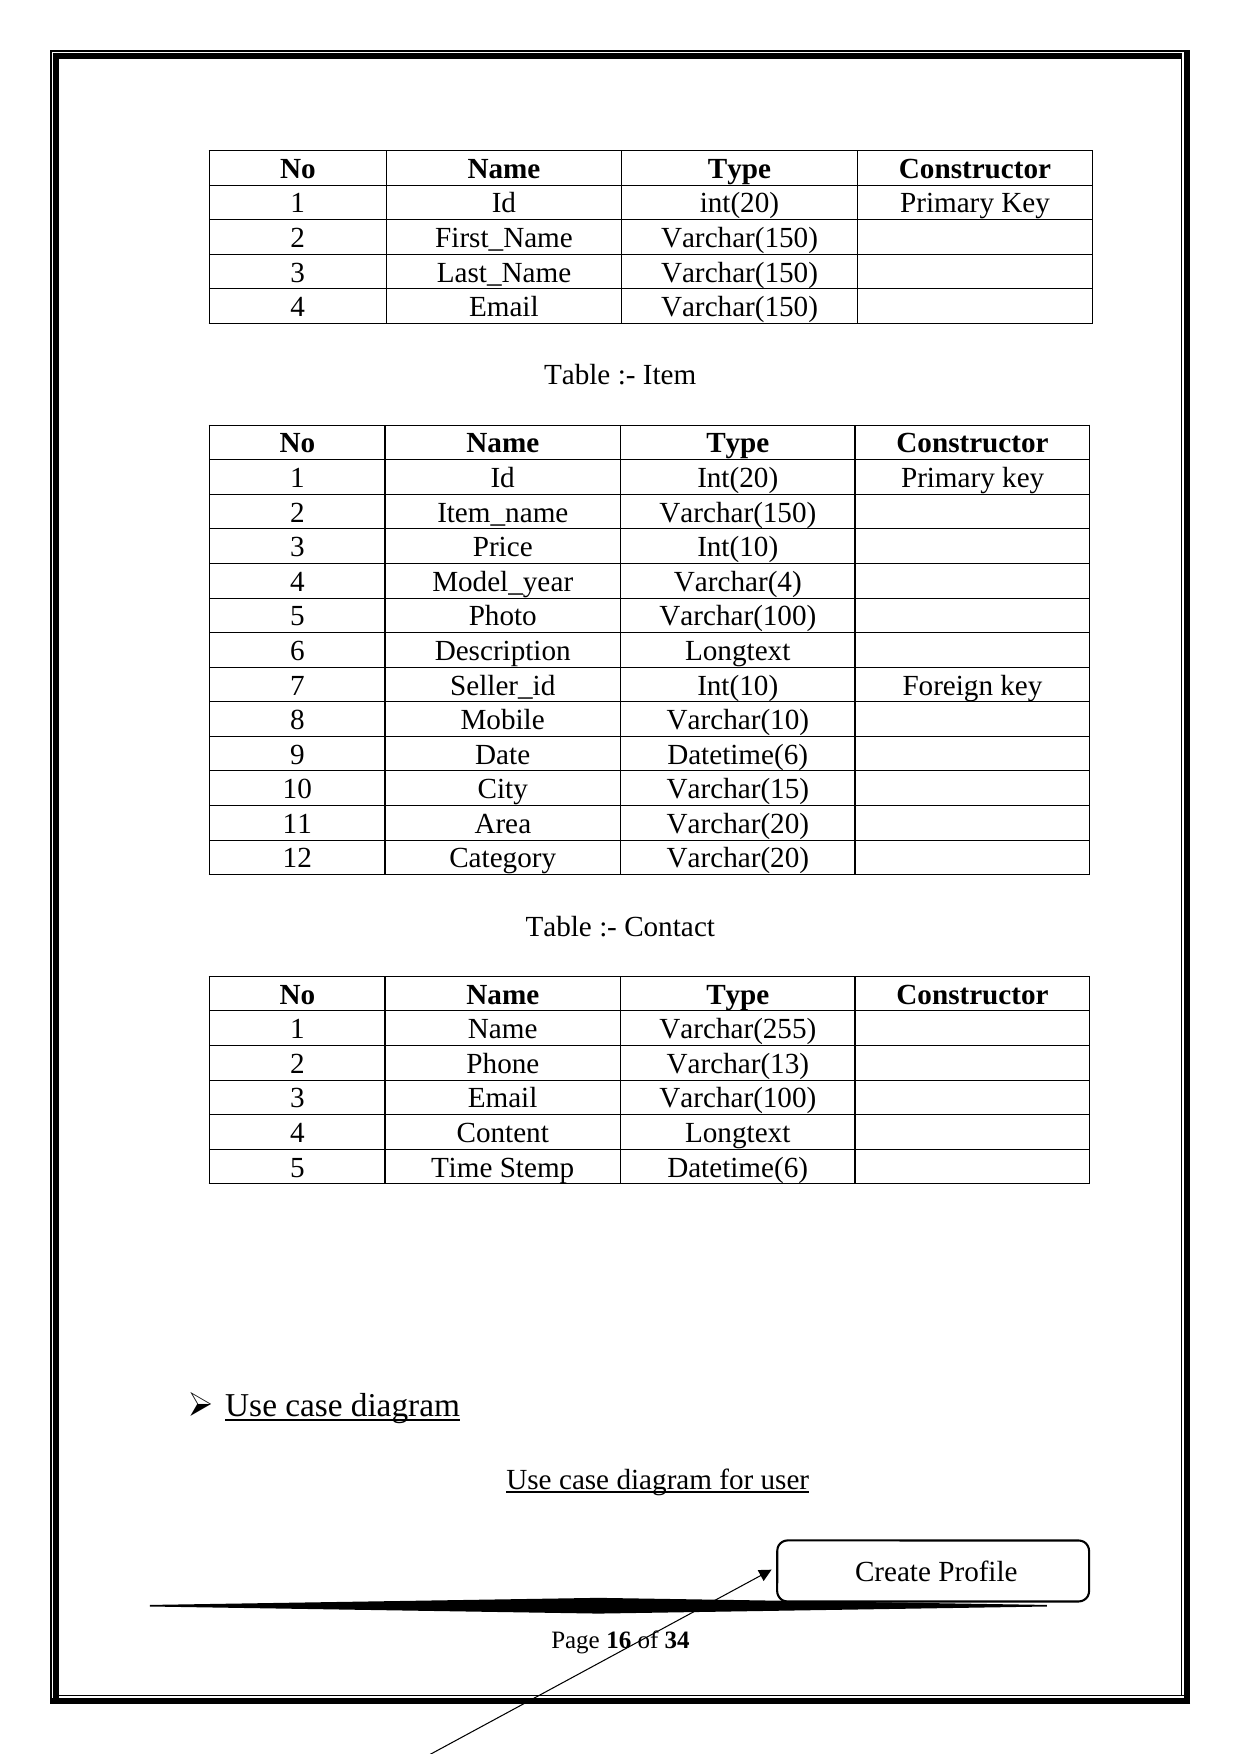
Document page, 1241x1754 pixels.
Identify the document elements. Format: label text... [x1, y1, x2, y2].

table_cell City [386, 771, 620, 805]
table_cell [856, 1011, 1089, 1045]
table_cell Foreign key [856, 668, 1089, 701]
table_cell 1 [210, 186, 386, 219]
table_cell Time Stemp [386, 1150, 620, 1183]
list Use case diagram [187, 1386, 1090, 1424]
table_cell Date [386, 737, 620, 770]
table_cell Email [386, 1081, 620, 1114]
table_cell [856, 633, 1089, 667]
table_cell First_Name [387, 220, 621, 254]
table_cell Phone [386, 1046, 620, 1079]
table_cell Email [387, 289, 621, 323]
table_cell Varchar(150) [622, 289, 857, 323]
table_cell [858, 220, 1092, 254]
table_cell Datetime(6) [621, 737, 854, 770]
table_cell 5 [210, 1150, 384, 1183]
table_cell [856, 599, 1089, 632]
table_cell 7 [210, 668, 384, 701]
table_cell Int(10) [621, 529, 854, 563]
table_cell 4 [210, 1115, 384, 1149]
table_cell 2 [210, 1046, 384, 1079]
table_cell Varchar(20) [621, 841, 854, 874]
table_cell [856, 564, 1089, 597]
table_header No [210, 977, 384, 1010]
table_cell Longtext [621, 633, 854, 667]
table_cell Id [387, 186, 621, 219]
table_cell Name [386, 1011, 620, 1045]
table_cell Varchar(150) [621, 495, 854, 528]
table_cell 2 [210, 495, 384, 528]
table_header Type [621, 426, 854, 459]
table_cell Varchar(15) [621, 771, 854, 805]
table_header Constructor [856, 426, 1089, 459]
table_header Name [386, 977, 620, 1010]
list Use case diagram for user [225, 1462, 1090, 1496]
table_cell Last_Name [387, 255, 621, 288]
table_cell 12 [210, 841, 384, 874]
table_cell 8 [210, 702, 384, 736]
table_cell [856, 806, 1089, 839]
table_header No [210, 426, 384, 459]
table_cell 5 [210, 599, 384, 632]
table_cell Varchar(20) [621, 806, 854, 839]
table_header No [210, 151, 386, 184]
table_cell Area [386, 806, 620, 839]
table_cell [856, 771, 1089, 805]
table_cell Primary key [856, 460, 1089, 494]
table_cell Price [386, 529, 620, 563]
table_cell Description [386, 633, 620, 667]
table_cell 3 [210, 255, 386, 288]
table_cell Seller_id [386, 668, 620, 701]
table_cell Datetime(6) [621, 1150, 854, 1183]
table_cell Varchar(13) [621, 1046, 854, 1079]
table_cell 3 [210, 1081, 384, 1114]
table_cell Content [386, 1115, 620, 1149]
table_cell Int(20) [621, 460, 854, 494]
table_header Constructor [858, 151, 1092, 184]
table_cell [858, 289, 1092, 323]
table_cell Varchar(10) [621, 702, 854, 736]
table_cell [856, 529, 1089, 563]
table_cell Category [386, 841, 620, 874]
table_cell Id [386, 460, 620, 494]
table_cell Varchar(150) [622, 255, 857, 288]
table_cell int(20) [622, 186, 857, 219]
table_cell [858, 255, 1092, 288]
table_cell 4 [210, 564, 384, 597]
table_cell Mobile [386, 702, 620, 736]
table_header Name [387, 151, 621, 184]
table_cell 1 [210, 1011, 384, 1045]
table_cell 2 [210, 220, 386, 254]
table_cell Primary Key [858, 186, 1092, 219]
table_cell [856, 702, 1089, 736]
table_cell 6 [210, 633, 384, 667]
table_cell Varchar(100) [621, 1081, 854, 1114]
table_cell 3 [210, 529, 384, 563]
table_cell 9 [210, 737, 384, 770]
text Table :- Item [150, 357, 1090, 391]
table_header Type [622, 151, 857, 184]
text Table :- Contact [150, 909, 1090, 942]
table_cell 11 [210, 806, 384, 839]
table_cell [856, 737, 1089, 770]
table_header Constructor [856, 977, 1089, 1010]
table_header Type [621, 977, 854, 1010]
table_cell 10 [210, 771, 384, 805]
table_cell Longtext [621, 1115, 854, 1149]
table_cell [856, 1150, 1089, 1183]
table_cell [856, 841, 1089, 874]
table_cell [856, 1081, 1089, 1114]
table_cell [856, 1115, 1089, 1149]
table_cell Photo [386, 599, 620, 632]
table_cell 4 [210, 289, 386, 323]
table_cell [856, 1046, 1089, 1079]
table_cell [856, 495, 1089, 528]
table_cell Varchar(100) [621, 599, 854, 632]
table_cell Int(10) [621, 668, 854, 701]
table_cell Varchar(150) [622, 220, 857, 254]
table_cell Varchar(4) [621, 564, 854, 597]
table_cell Varchar(255) [621, 1011, 854, 1045]
table_header Name [386, 426, 620, 459]
table_cell Model_year [386, 564, 620, 597]
table_cell 1 [210, 460, 384, 494]
table_cell Item_name [386, 495, 620, 528]
